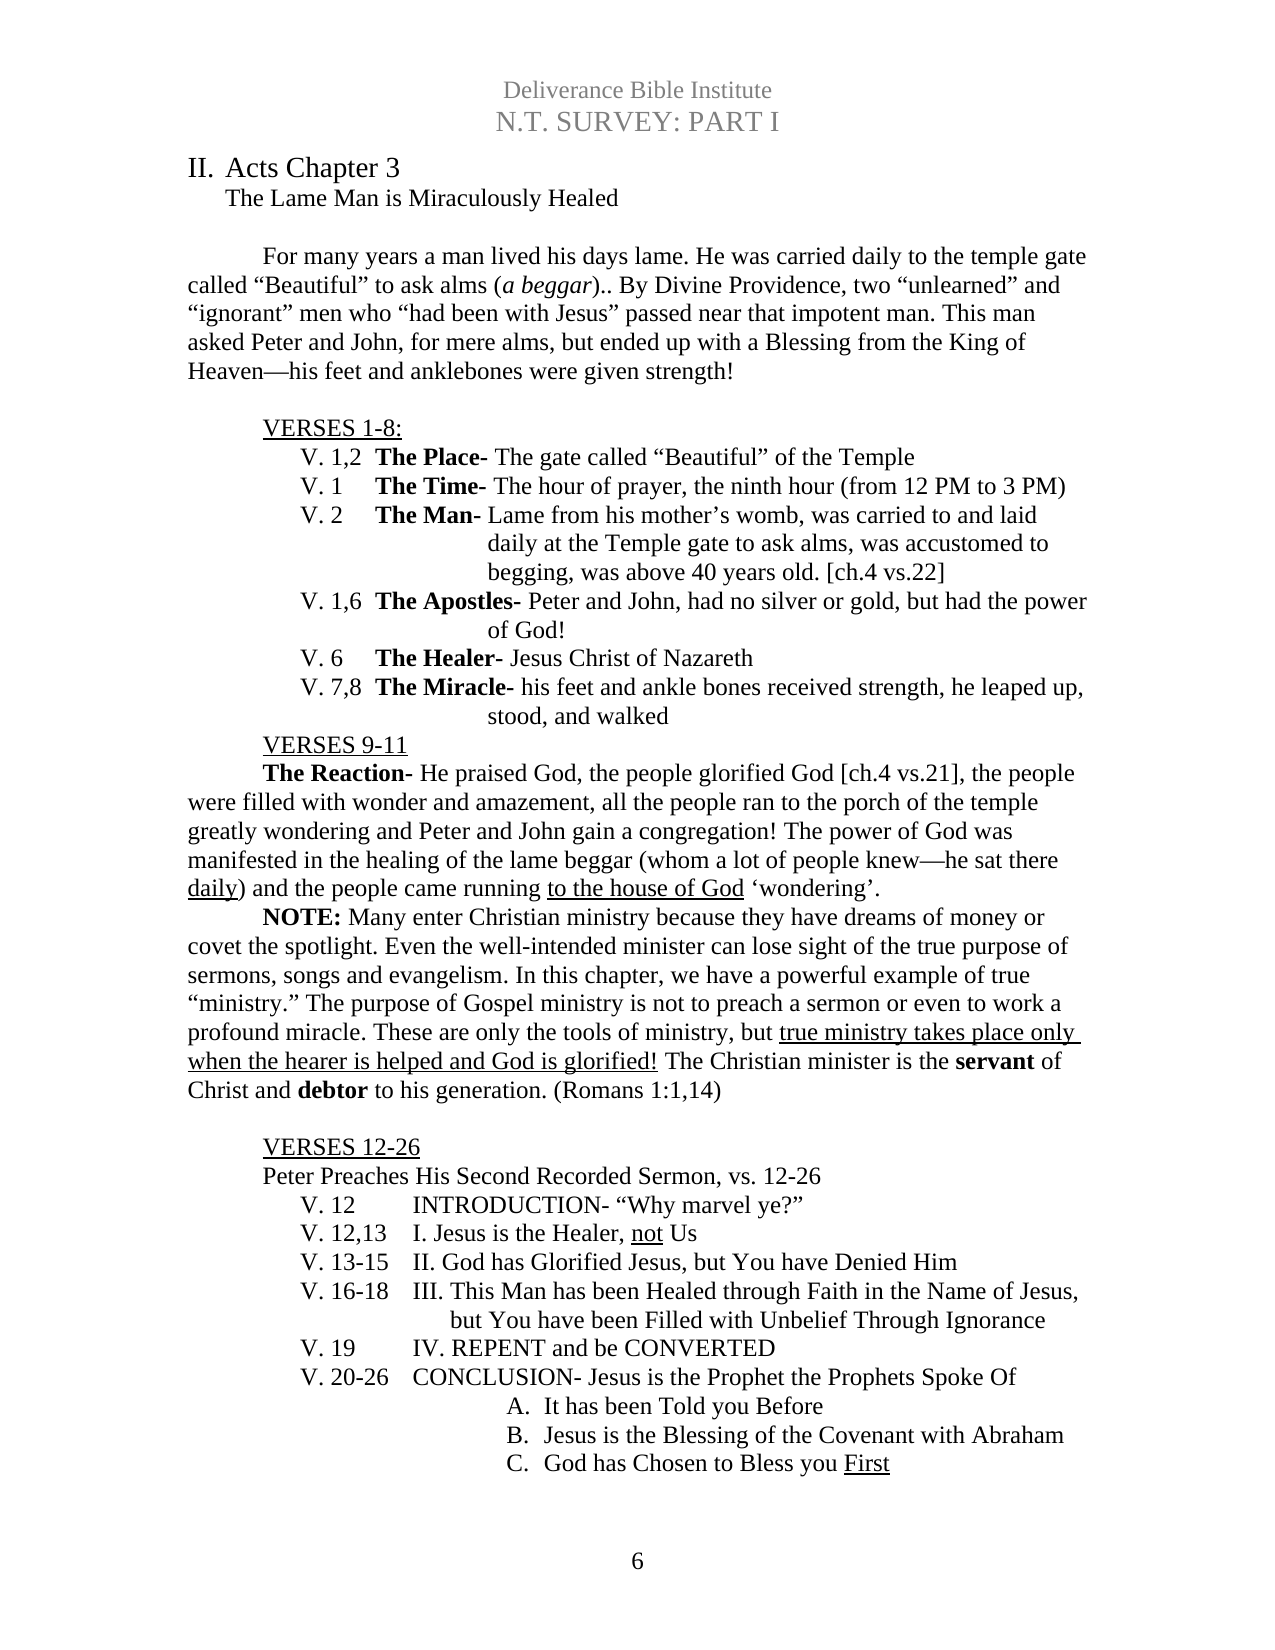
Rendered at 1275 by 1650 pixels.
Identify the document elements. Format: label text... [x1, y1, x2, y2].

text For many years a man lived his days lame. He was carried daily to the temple gate called “Beautiful” to ask alms (a beggar).. By Divine Providence, two “unlearned” and “ignorant” men who “had been with Jesus” passed near that impotent man. This man asked Peter and John, for mere alms, but ended up with a Blessing from the King of Heaven—his feet and anklebones were given strength! [187, 241, 1087, 385]
text V. 16-18 III. This Man has been Healed through Faith in the Name of Jesus, but You have been Filled with Unbelief Through Ignorance [187, 1276, 1087, 1333]
subtitle Acts Chapter 3 [187, 150, 1087, 183]
list Jesus is the Blessing of the Covenant with Abraham [506, 1420, 1087, 1448]
text V. 6 The Healer- Jesus Christ of Nazareth [281, 643, 1087, 672]
text V. 2 The Man- Lame from his mother’s womb, was carried to and laid daily at the Temple gate to ask alms, was accustomed to begging, was above 40 years old. [ch.4 vs.22] [187, 500, 1087, 586]
text V. 13-15 II. God has Glorified Jesus, but You have Denied Him [187, 1247, 1087, 1276]
text The Reaction- He praised God, the people glorified God [ch.4 vs.21], the people were filled with wonder and amazement, all the people ran to the porch of the temple greatly wondering and Peter and John gain a congregation! The power of God was manifested in the healing of the lame beggar (whom a lot of people knew—he sat there daily) and the people came running to the house of God ‘wondering’. [187, 758, 1087, 902]
list God has Chosen to Bless you First [506, 1448, 1087, 1477]
text V. 7,8 The Miracle- his feet and ankle bones received strength, he leaped up, stood, and walked [281, 672, 1087, 730]
text V. 1 The Time- The hour of prayer, the ninth hour (from 12 PM to 3 PM) [281, 471, 1087, 500]
text V. 12 INTRODUCTION- “Why marvel ye?” [187, 1190, 1087, 1218]
text V. 19 IV. REPENT and be CONVERTED [187, 1333, 1087, 1362]
text Peter Preaches His Second Recorded Sermon, vs. 12-26 [187, 1161, 1087, 1190]
text VERSES 12-26 [187, 1132, 1087, 1161]
text V. 1,6 The Apostles- Peter and John, had no silver or gold, but had the power of God! [281, 586, 1087, 643]
text V. 12,13 I. Jesus is the Healer, not Us [187, 1218, 1087, 1247]
list It has been Told you Before [506, 1391, 1087, 1420]
text The Lame Man is Miraculously Healed [225, 183, 1087, 212]
text VERSES 9-11 [187, 730, 1087, 758]
text V. 20-26 CONCLUSION- Jesus is the Prophet the Prophets Spoke Of [187, 1362, 1087, 1391]
text NOTE: Many enter Christian ministry because they have dreams of money or covet the spotlight. Even the well-intended minister can lose sight of the true purpose of sermons, songs and evangelism. In this chapter, we have a powerful example of true “ministry.” The purpose of Gospel ministry is not to preach a sermon or even to work a profound miracle. These are only the tools of ministry, but true ministry takes place only when the hearer is helped and God is glorified! The Christian minister is the servant of Christ and debtor to his generation. (Romans 1:1,14) [187, 902, 1087, 1103]
text V. 1,2 The Place- The gate called “Beautiful” of the Temple [281, 442, 1087, 471]
text VERSES 1-8: [187, 413, 1087, 442]
